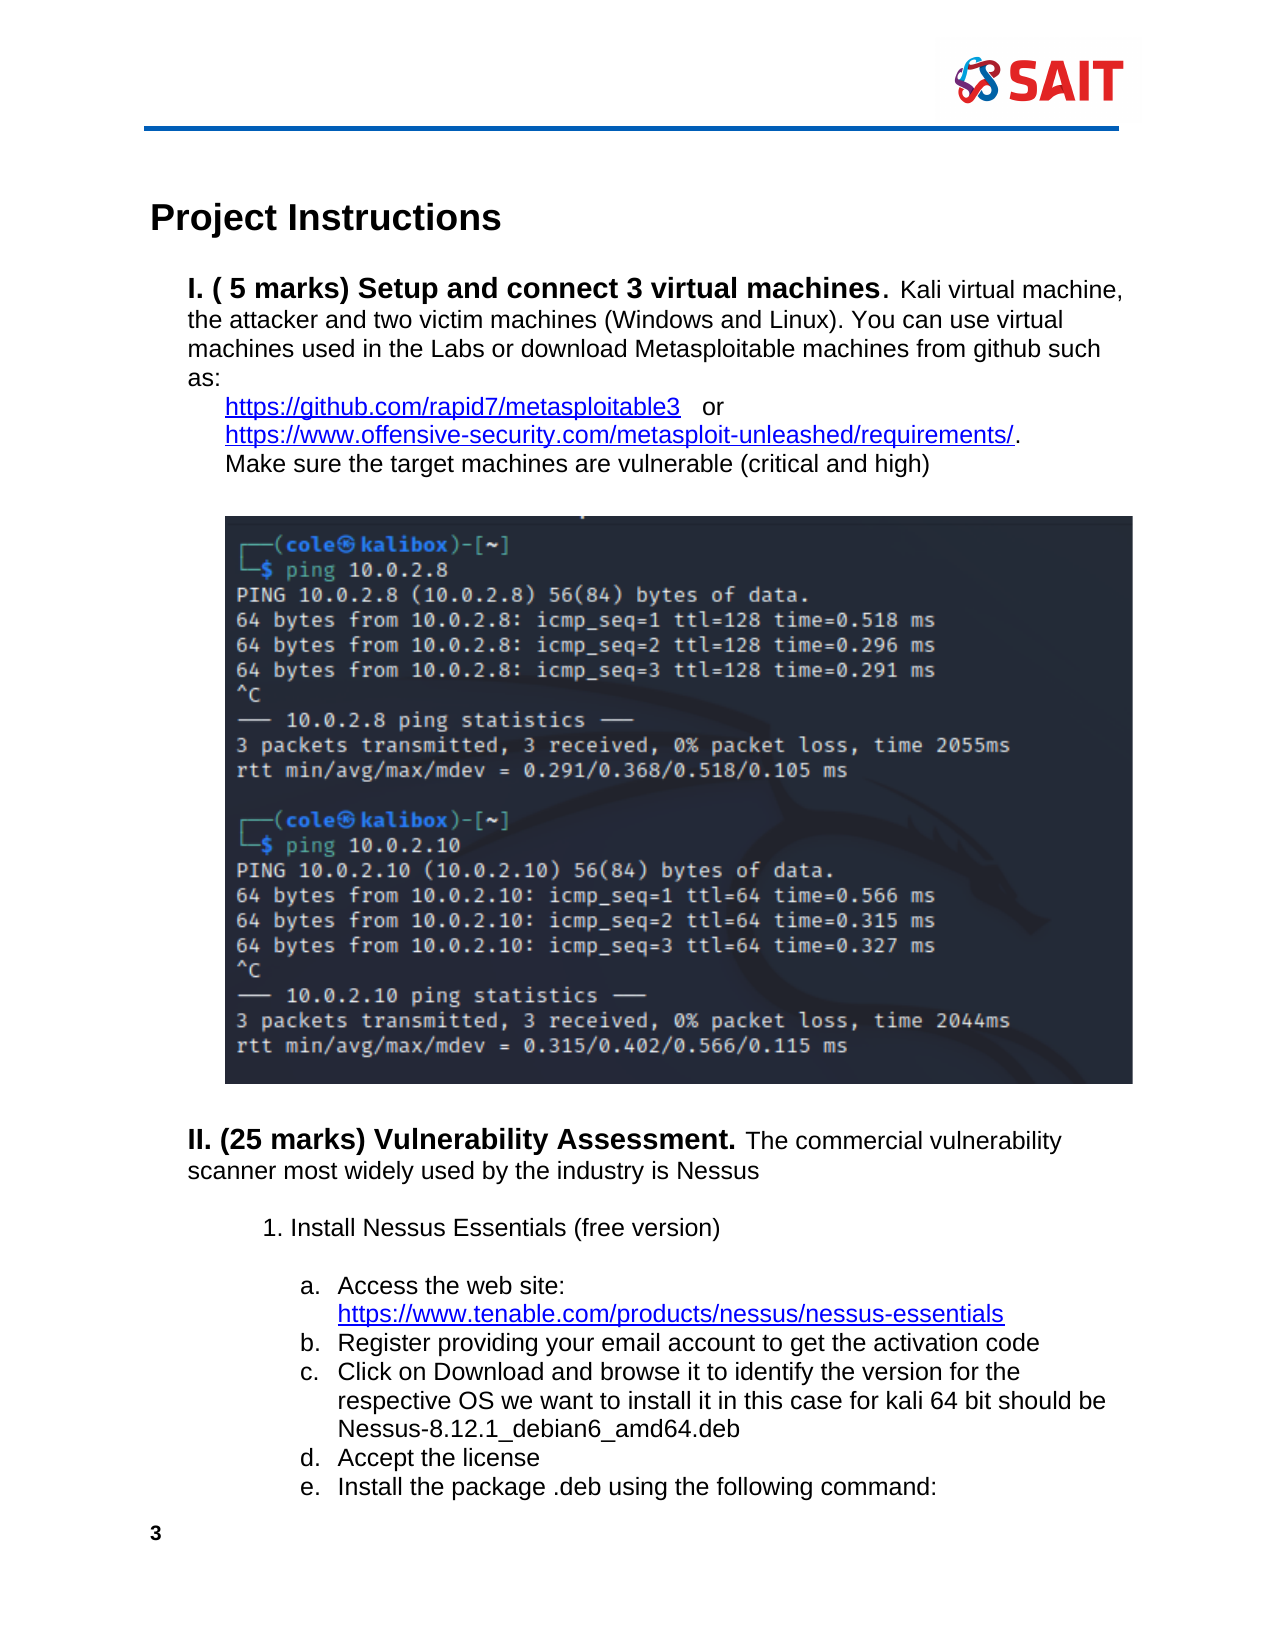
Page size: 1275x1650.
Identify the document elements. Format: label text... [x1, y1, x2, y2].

list https://www.offensive-security.com/metasploit-unleashed/requirements/. [225, 420, 1125, 449]
list Click on Download and browse it to identify the version for the respective OS we want to install it in this case for kali 64 bit should be Nessus-8.12.1_debian6_amd64.deb [300, 1357, 1125, 1443]
list Install the package .deb using the following command: [300, 1472, 1125, 1501]
text II. (25 marks) Vulnerability Assessment. The commercial vulnerability scanner most widely used by the industry is Nessus [187, 1122, 1125, 1184]
picture [225, 516, 1133, 1084]
text I. ( 5 marks) Setup and connect 3 virtual machines. Kali virtual machine, the attacker and two victim machines (Windows and Linux). You can use virtual machines used in the Labs or download Metasploitable machines from github such as: [187, 267, 1125, 392]
list Access the web site: https://www.tenable.com/products/nessus/nessus-essentials [300, 1271, 1125, 1328]
text Project Instructions [150, 195, 1125, 238]
text 1. Install Nessus Essentials (free version) [262, 1213, 1125, 1242]
picture [935, 37, 1143, 123]
list https://github.com/rapid7/metasploitable3 or [225, 392, 1125, 420]
list Accept the license [300, 1443, 1125, 1472]
list Make sure the target machines are vulnerable (critical and high) [225, 449, 1125, 478]
list Register providing your email account to get the activation code [300, 1328, 1125, 1357]
